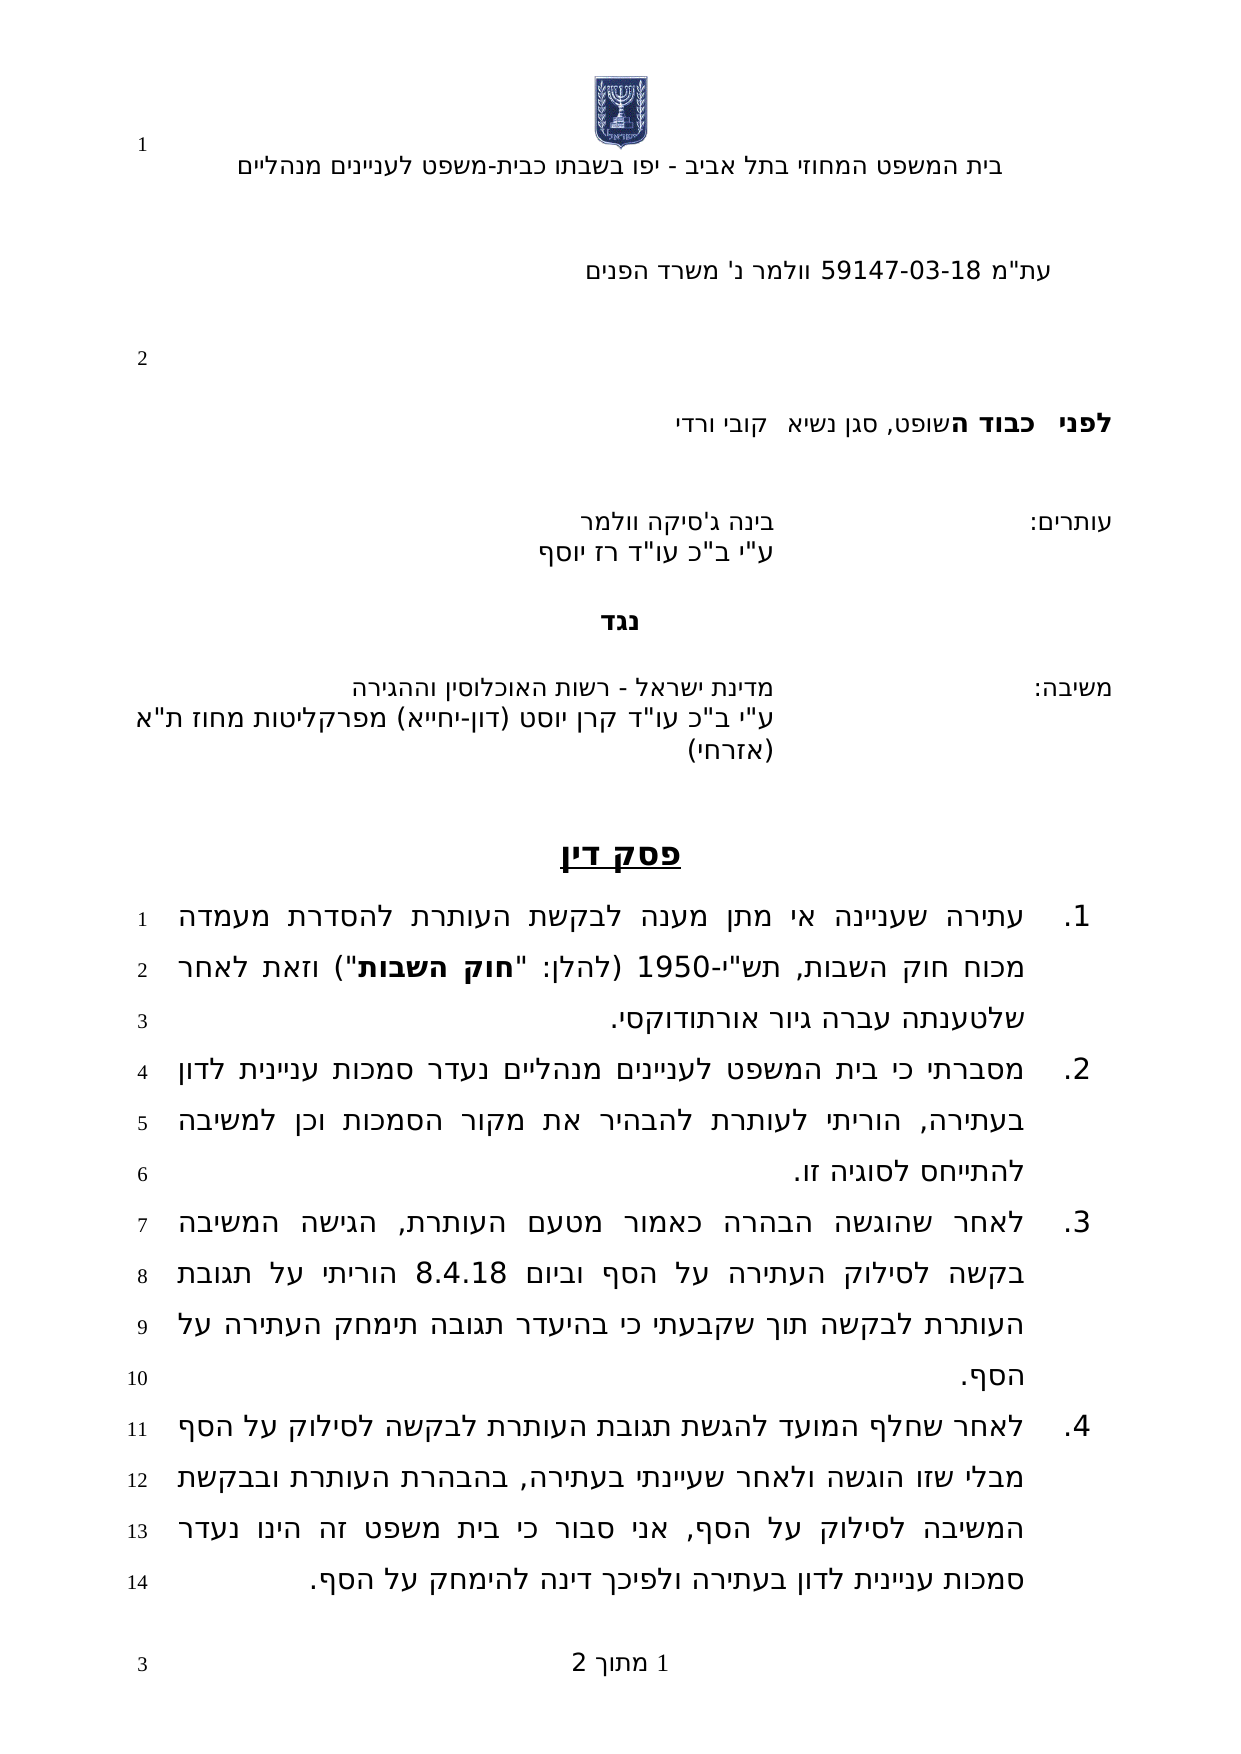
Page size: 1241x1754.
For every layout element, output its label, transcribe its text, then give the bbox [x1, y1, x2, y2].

table_cell [786, 674, 1124, 766]
table_cell נגד [116, 568, 1124, 673]
table_cell ע"י ב"כ עו"ד רז יוסף [116, 471, 786, 568]
table_cell [786, 471, 1124, 568]
list לאחר שחלף המועד להגשת תגובת העותרת לבקשה לסילוק על הסף מבלי שזו הוגשה ולאחר שעיינתי בעתירה, בהבהרת העותרת ובבקשת המשיבה לסילוק על הסף, אני סבור כי בית משפט זה הינו נעדר סמכות עניינית לדון בעתירה ולפיכך דינה להימחק על הסף. [177, 1409, 1063, 1596]
list לאחר שהוגשה הבהרה כאמור מטעם העותרת, הגישה המשיבה בקשה לסילוק העתירה על הסף וביום 8.4.18 הוריתי על תגובת העותרת לבקשה תוך שקבעתי כי בהיעדר תגובה תימחק העתירה על הסף. [177, 1205, 1063, 1392]
table_cell ע"י ב"כ עו"ד קרן יוסט (דון-יחייא) מפרקליטות מחוז ת"א (אזרחי) [116, 674, 786, 766]
list עתירה שעניינה אי מתן מענה לבקשת העותרת להסדרת מעמדה מכוח חוק השבות, תש"י-1950 (להלן: "חוק השבות") וזאת לאחר שלטענתה עברה גיור אורתודוקסי. [177, 900, 1063, 1036]
table_header כבוד ה [116, 408, 1047, 471]
table_header פסק דין [161, 834, 1079, 900]
picture [589, 75, 651, 152]
table_header לפני [1047, 408, 1124, 471]
list מסברתי כי בית המשפט לעניינים מנהליים נעדר סמכות עניינית לדון בעתירה, הוריתי לעותרת להבהיר את מקור הסמכות וכן למשיבה להתייחס לסוגיה זו. [177, 1053, 1063, 1188]
